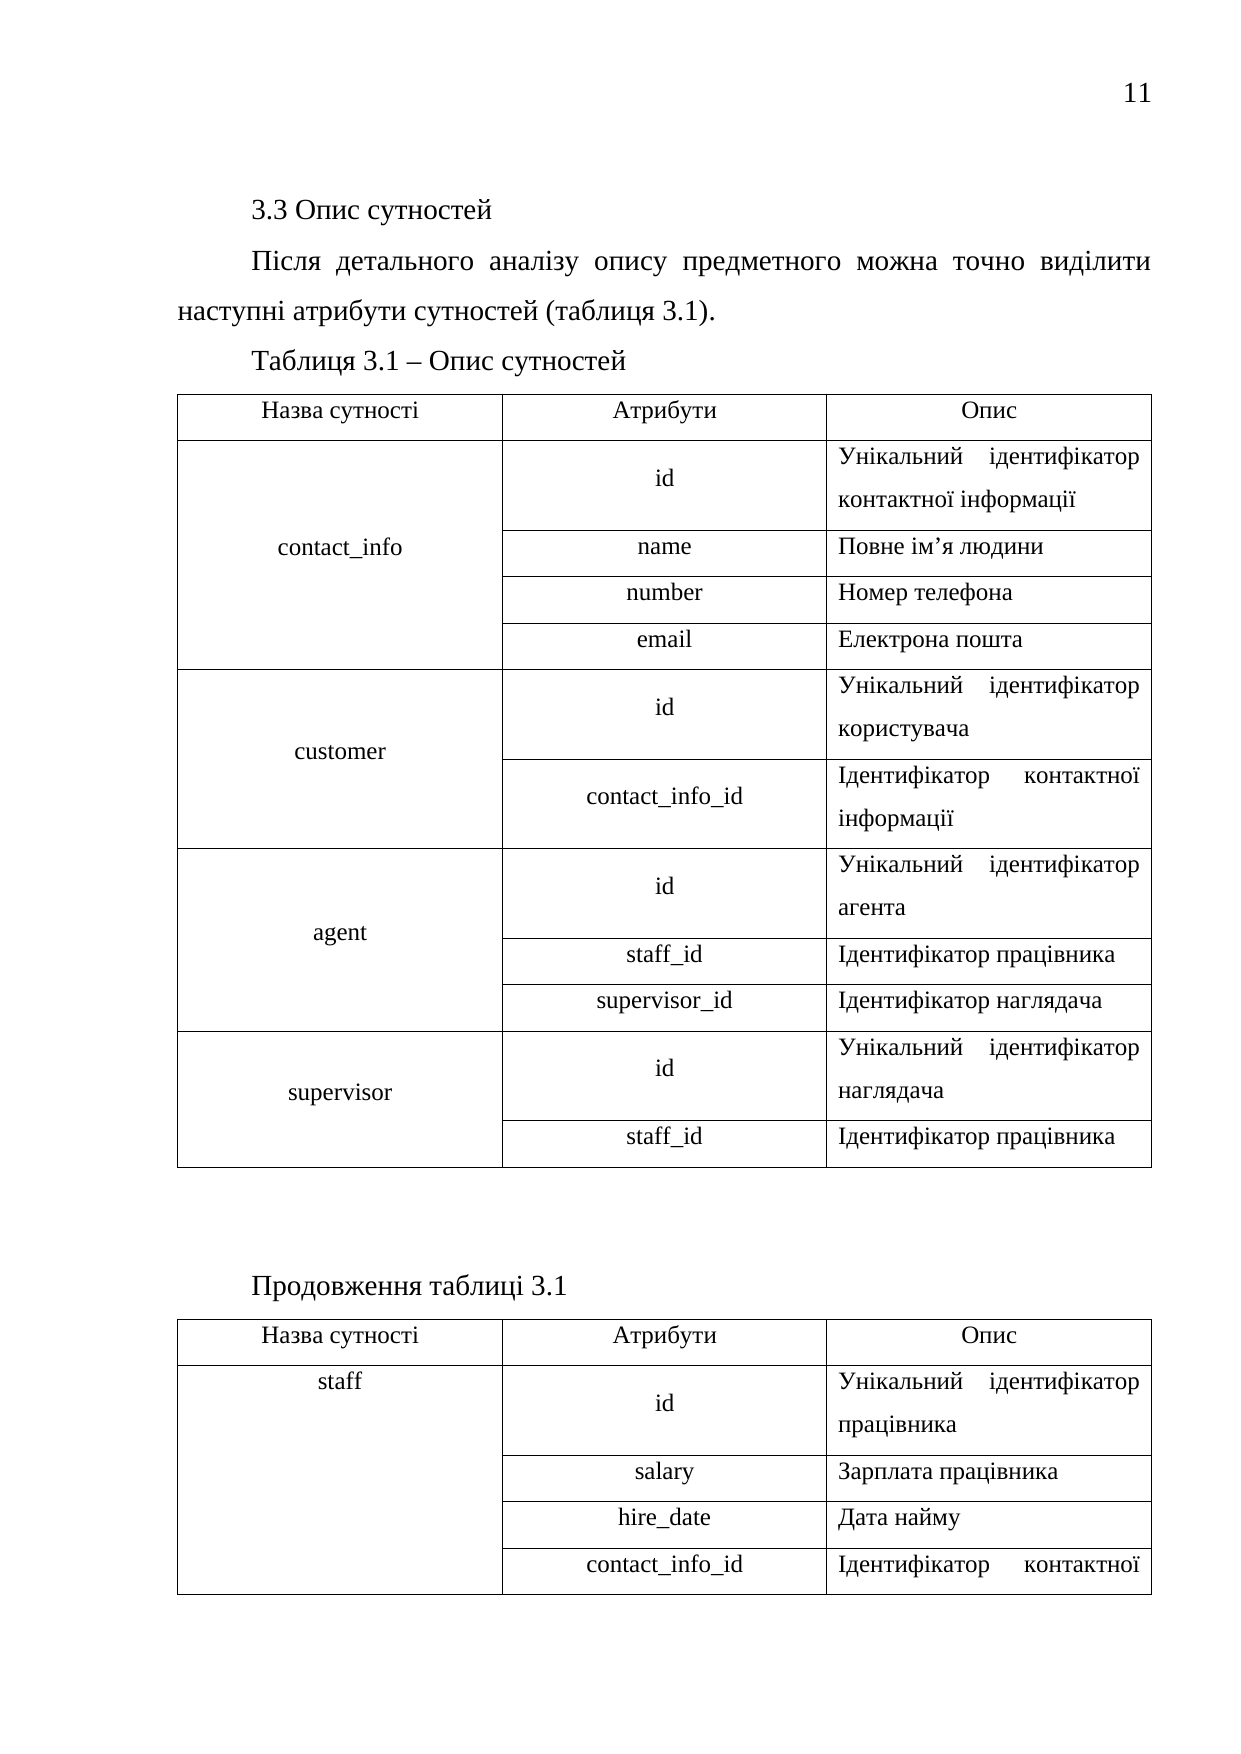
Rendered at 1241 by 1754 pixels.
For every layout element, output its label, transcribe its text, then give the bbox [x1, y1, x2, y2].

table_cell Дата найму [827, 1502, 1151, 1548]
table_cell Унікальний ідентифікатор користувача [827, 670, 1151, 759]
table_cell contact_info_id [503, 1549, 826, 1594]
table_cell Ідентифікатор працівника [827, 1121, 1151, 1167]
table_cell customer [178, 670, 502, 848]
table_header Опис [827, 395, 1151, 440]
table_cell staff [178, 1366, 502, 1594]
table_cell Ідентифікатор наглядача [827, 985, 1151, 1031]
table_header Атрибути [503, 1320, 826, 1365]
table_cell Електрона пошта [827, 624, 1151, 669]
text Таблиця 3.1 – Опис сутностей [177, 343, 1152, 377]
table_cell id [503, 441, 826, 530]
table_cell contact_info [178, 441, 502, 669]
table_cell Повне ім’я людини [827, 531, 1151, 576]
table_cell Ідентифікатор працівника [827, 939, 1151, 984]
table_cell hire_date [503, 1502, 826, 1548]
table_cell name [503, 531, 826, 576]
table_cell Унікальний ідентифікатор контактної інформації [827, 441, 1151, 530]
table_cell email [503, 624, 826, 669]
table_cell agent [178, 849, 502, 1031]
table_cell Унікальний ідентифікатор працівника [827, 1366, 1151, 1455]
table_cell id [503, 1366, 826, 1455]
table_cell Унікальний ідентифікатор наглядача [827, 1032, 1151, 1120]
table_header Опис [827, 1320, 1151, 1365]
table_cell contact_info_id [503, 760, 826, 848]
table_cell staff_id [503, 939, 826, 984]
table_cell staff_id [503, 1121, 826, 1167]
table_header Назва сутності [178, 1320, 502, 1365]
text Після детального аналізу опису предметного можна точно виділити наступні атрибути сутностей (таблиця 3.1). [177, 243, 1152, 327]
table_header Атрибути [503, 395, 826, 440]
table_header Назва сутності [178, 395, 502, 440]
table_cell id [503, 1032, 826, 1120]
table_cell Зарплата працівника [827, 1456, 1151, 1501]
table_cell salary [503, 1456, 826, 1501]
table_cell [827, 1549, 1151, 1594]
table_cell id [503, 670, 826, 759]
table_cell supervisor [178, 1032, 502, 1167]
text Продовження таблиці 3.1 [177, 1268, 1152, 1302]
table_cell supervisor_id [503, 985, 826, 1031]
table_cell number [503, 577, 826, 623]
table_cell Ідентифікатор контактної інформації [827, 760, 1151, 848]
table_cell Номер телефона [827, 577, 1151, 623]
text 3.3 Опис сутностей [177, 192, 1152, 226]
table_cell Унікальний ідентифікатор агента [827, 849, 1151, 938]
table_cell id [503, 849, 826, 938]
